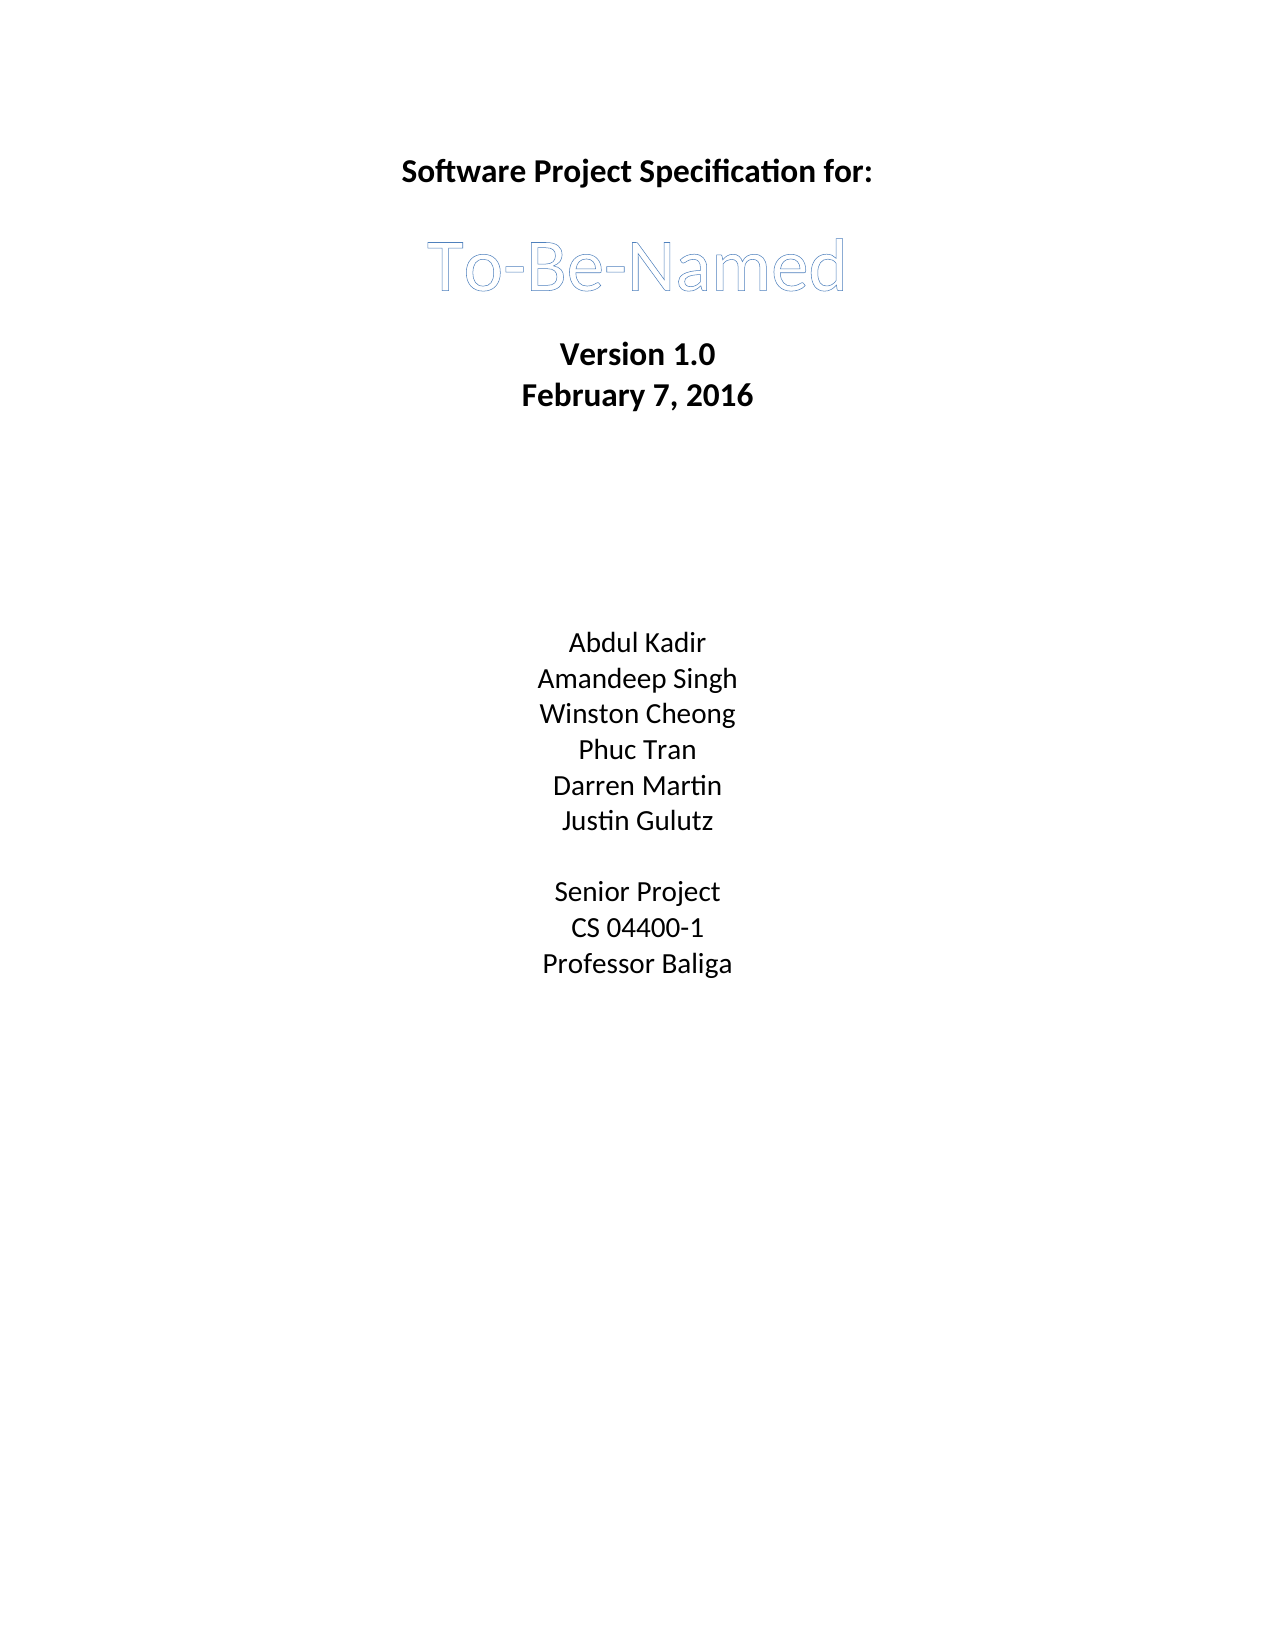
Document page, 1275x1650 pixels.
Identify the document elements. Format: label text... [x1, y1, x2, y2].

text Professor Baliga [150, 945, 1125, 980]
text Abdul Kadir [150, 624, 1125, 660]
text Justin Gulutz [150, 802, 1125, 838]
text Winston Cheong [150, 695, 1125, 731]
text Phuc Tran [150, 731, 1125, 767]
text February 7, 2016 [150, 374, 1125, 414]
text CS 04400-1 [150, 909, 1125, 945]
text Version 1.0 [150, 333, 1125, 374]
text Amandeep Singh [150, 660, 1125, 695]
text Darren Martin [150, 767, 1125, 802]
text Senior Project [150, 873, 1125, 909]
text Software Project Specification for: [150, 150, 1125, 191]
